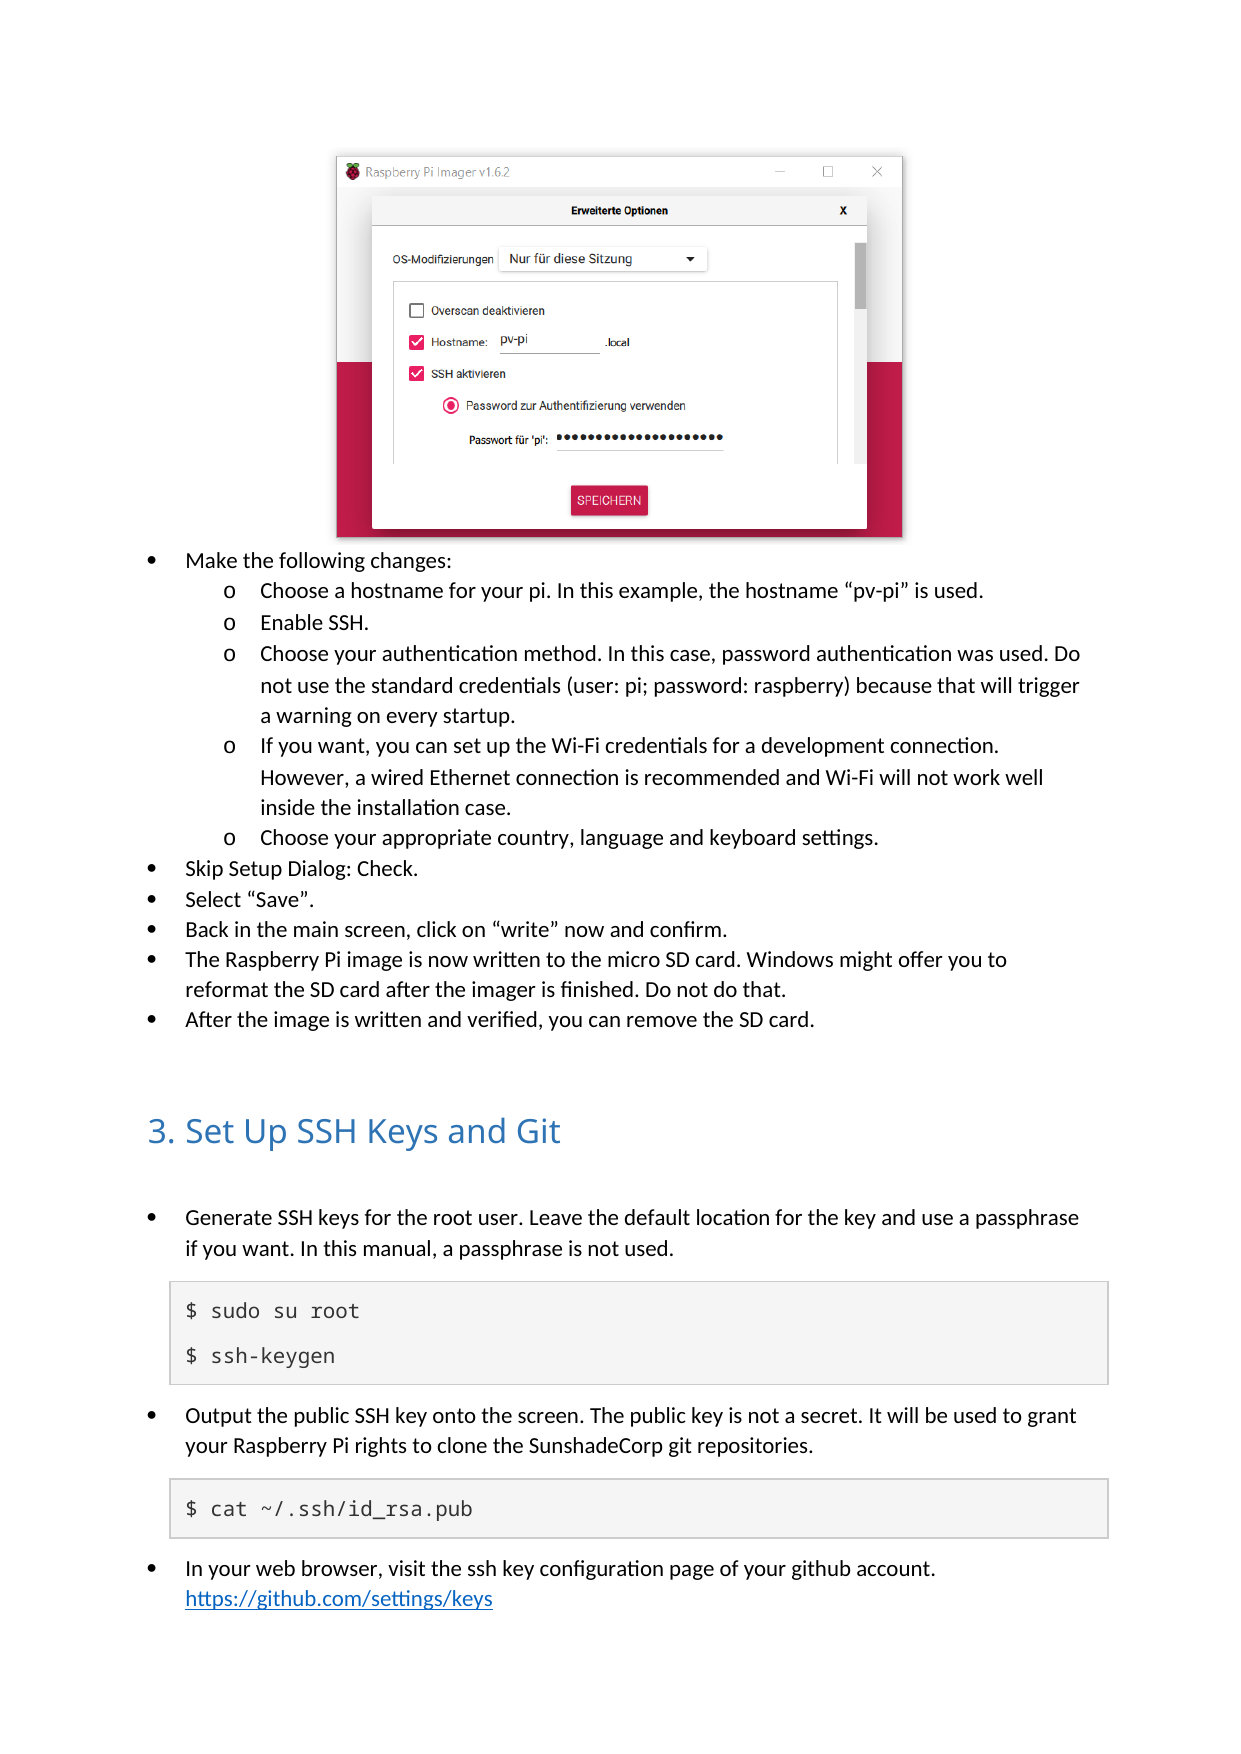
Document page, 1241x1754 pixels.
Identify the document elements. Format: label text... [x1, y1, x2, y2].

list Output the public SSH key onto the screen. The public key is not a secret. It will be used to grant your Raspberry Pi rights to clone the SunshadeCorp git repositories. [148, 1401, 1093, 1459]
list Make the following changes: [148, 546, 1093, 574]
list Select “Save”. [148, 885, 1093, 913]
list Choose your authentication method. In this case, password authentication was used. Do not use the standard credentials (user: pi; password: raspberry) because that will trigger a warning on every startup. [223, 639, 1093, 729]
text $ cat ~/.ssh/id_rsa.pub [171, 1480, 1107, 1537]
list If you want, you can set up the Wi-Fi credentials for a development connection. However, a wired Ethernet connection is recommended and Wi-Fi will not work well inside the installation case. [223, 731, 1093, 821]
subtitle Set Up SSH Keys and Git [148, 1108, 1093, 1153]
list Choose a hostname for your pi. In this example, the hostname “pv-pi” is used. [223, 577, 1093, 606]
list Choose your appropriate country, language and keyboard settings. [223, 823, 1093, 852]
list In your web browser, visit the ssh key configuration page of your github account. https://github.com/settings/keys [148, 1554, 1093, 1613]
text $ ssh-keygen [171, 1324, 1107, 1384]
list Skip Setup Dialog: Check. [148, 854, 1093, 882]
list Enable SSH. [223, 608, 1093, 637]
list Back in the main screen, click on “write” now and confirm. [148, 915, 1093, 943]
text $ sudo su root [171, 1282, 1107, 1324]
picture [325, 147, 915, 545]
list The Raspberry Pi image is now written to the micro SD card. Windows might offer you to reformat the SD card after the imager is finished. Do not do that. [148, 945, 1093, 1003]
list After the image is written and verified, you can remove the SD card. [148, 1006, 1093, 1033]
list Generate SSH keys for the root user. Leave the default location for the key and use a passphrase if you want. In this manual, a passphrase is not used. [148, 1203, 1093, 1262]
